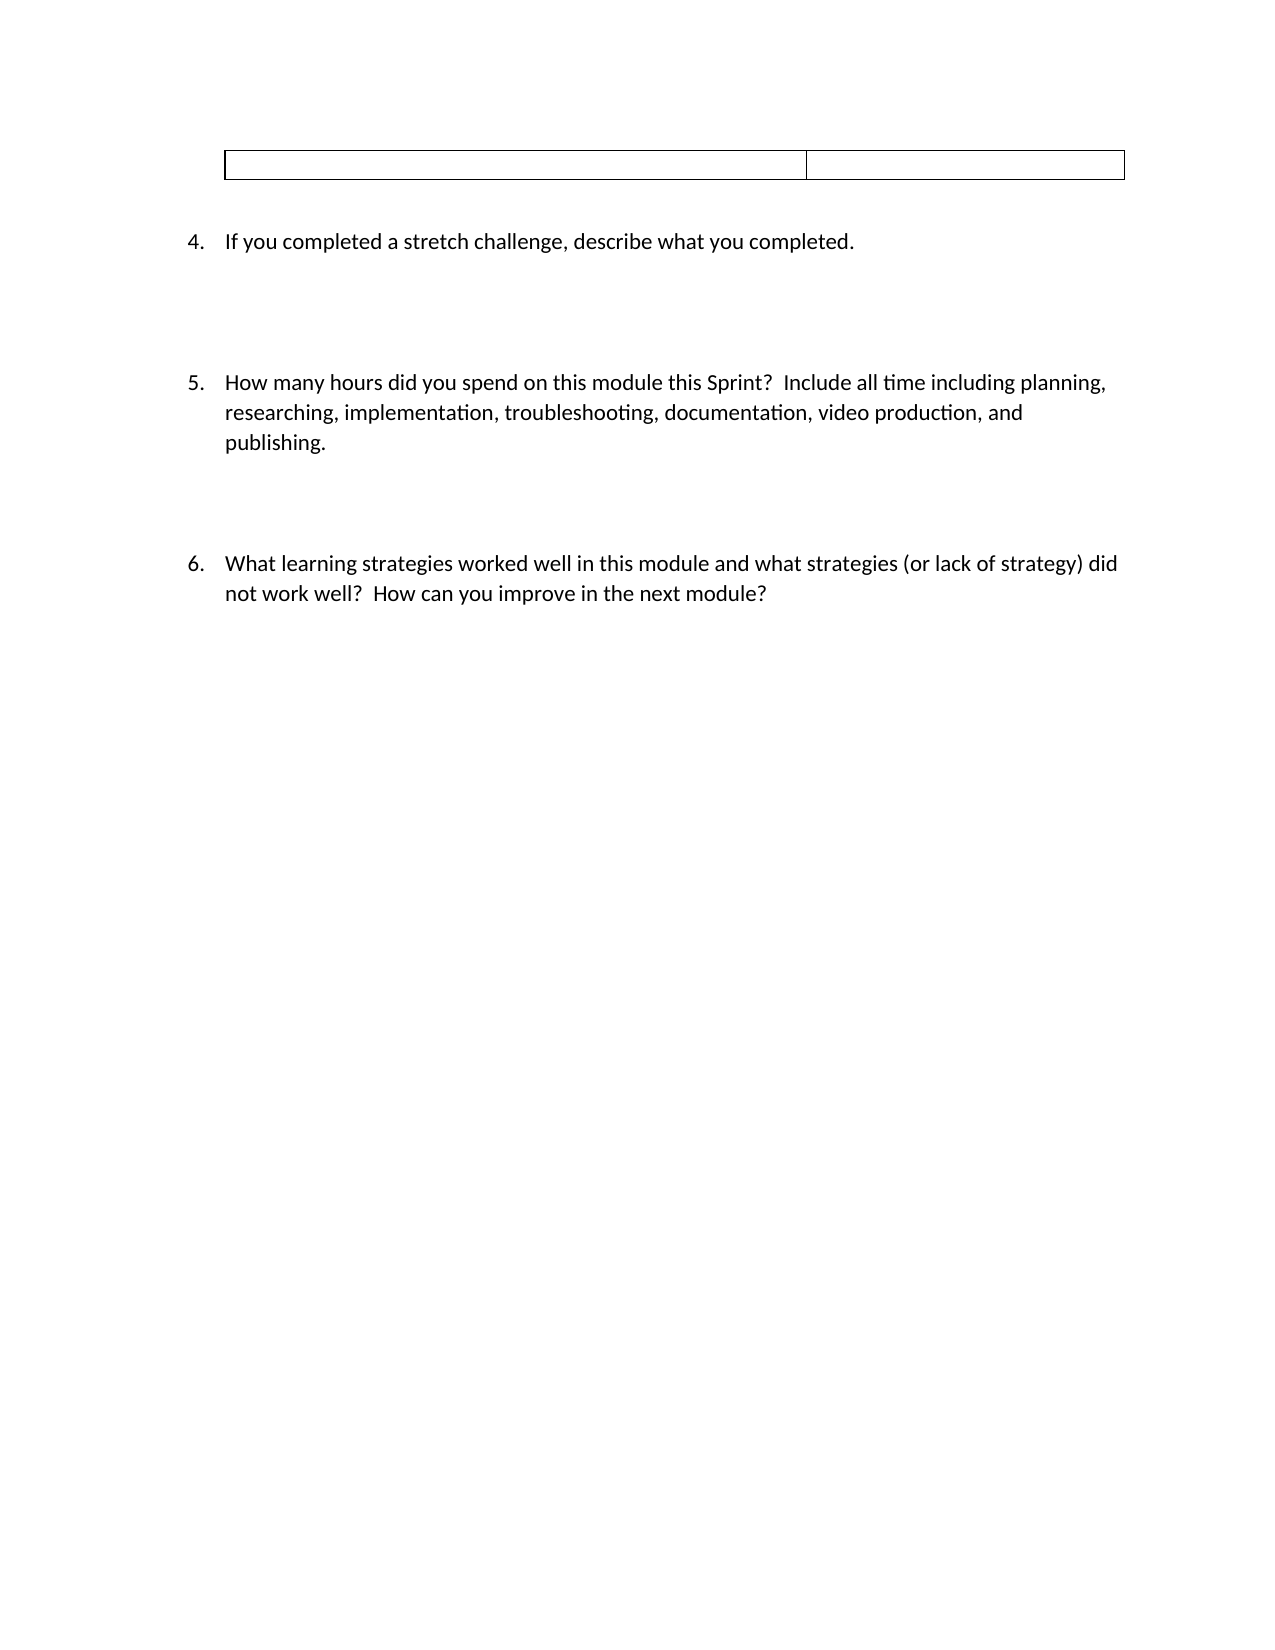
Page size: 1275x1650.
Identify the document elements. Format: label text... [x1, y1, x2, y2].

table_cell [226, 151, 806, 179]
list If you completed a stretch challenge, describe what you completed. [187, 227, 1125, 255]
table_cell [807, 151, 1124, 179]
list What learning strategies worked well in this module and what strategies (or lack of strategy) did not work well? How can you improve in the next module? [187, 549, 1125, 607]
list How many hours did you spend on this module this Sprint? Include all time including planning, researching, implementation, troubleshooting, documentation, video production, and publishing. [187, 368, 1125, 456]
